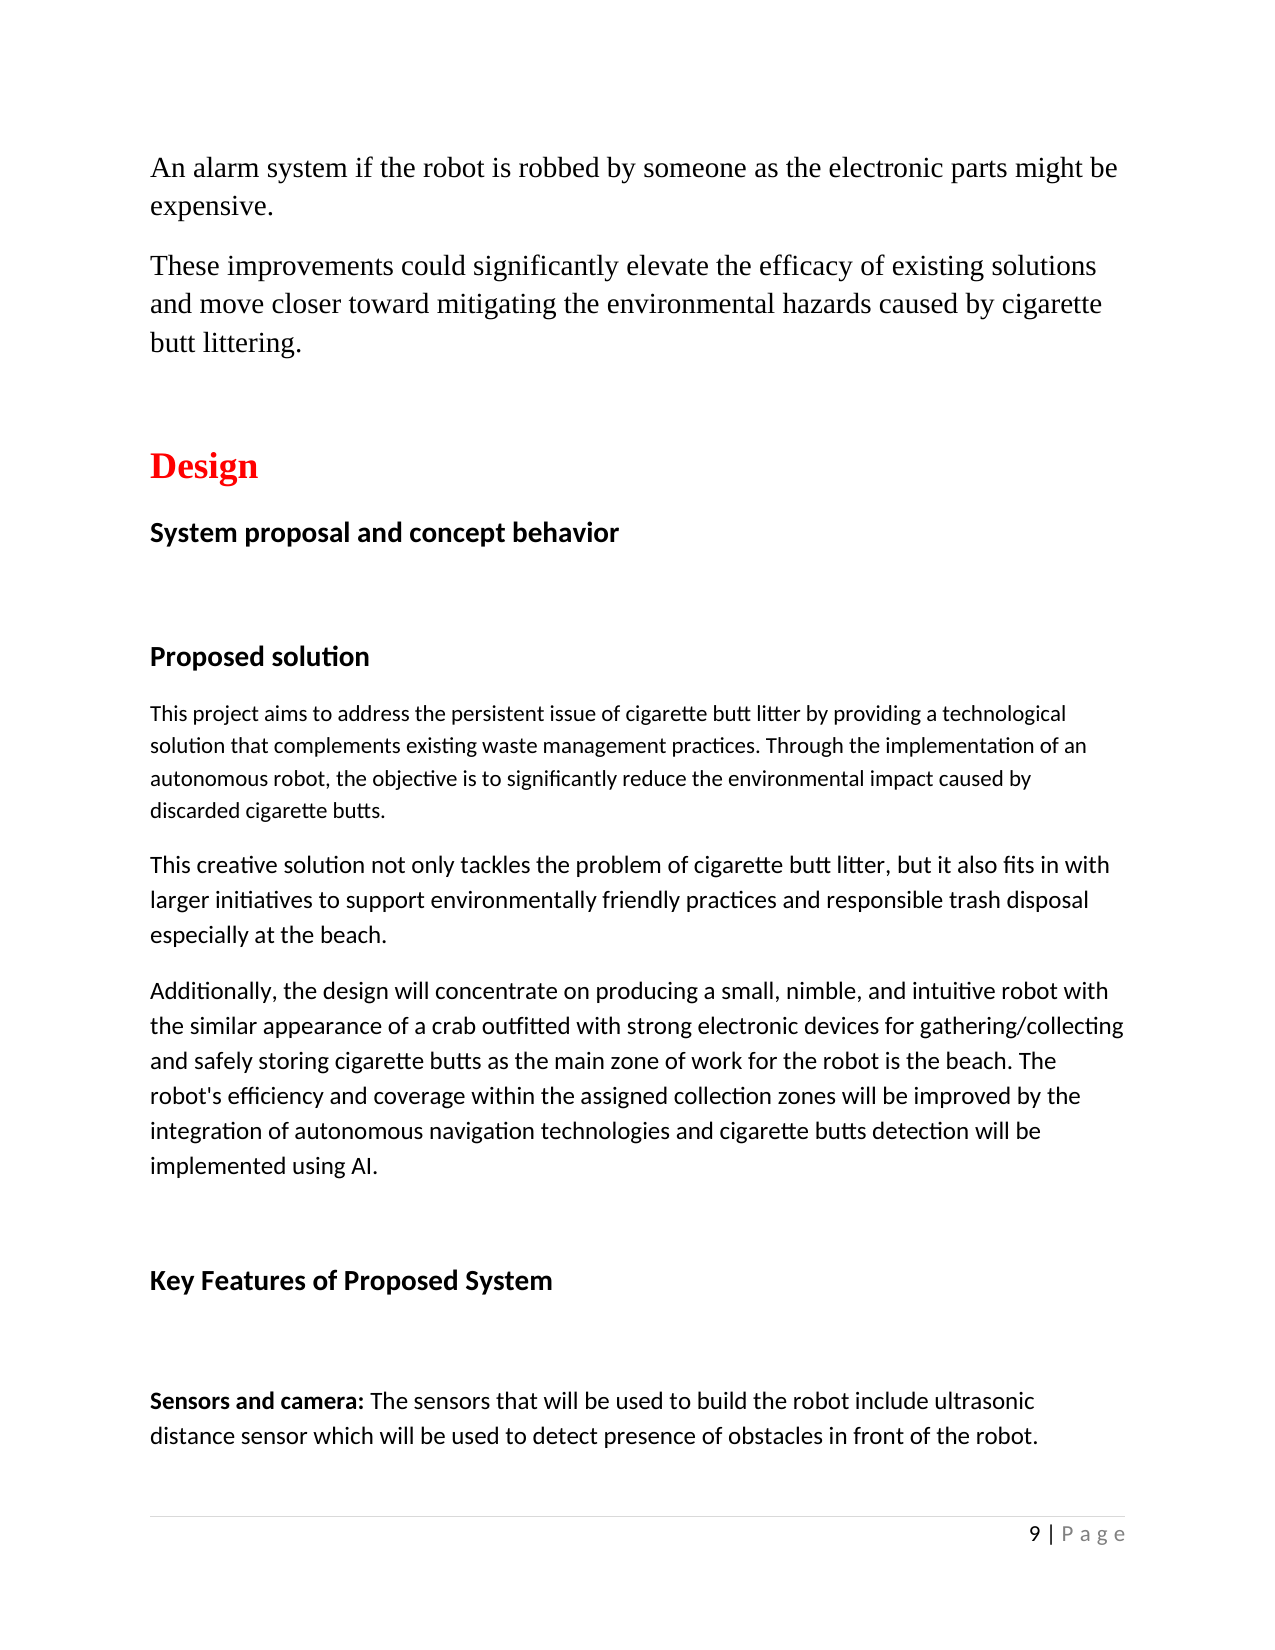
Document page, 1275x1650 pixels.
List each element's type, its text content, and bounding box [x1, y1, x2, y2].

text These improvements could significantly elevate the efficacy of existing solutions and move closer toward mitigating the environmental hazards caused by cigarette butt littering. [150, 248, 1125, 358]
text Design [150, 444, 1125, 487]
text Additionally, the design will concentrate on producing a small, nimble, and intuitive robot with the similar appearance of a crab outfitted with strong electronic devices for gathering/collecting and safely storing cigarette butts as the main zone of work for the robot is the beach. The robot's efficiency and coverage within the assigned collection zones will be improved by the integration of autonomous navigation technologies and cigarette butts detection will be implemented using AI. [150, 975, 1125, 1180]
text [150, 1385, 1125, 1451]
text Proposed solution [150, 638, 1125, 673]
text Key Features of Proposed System [150, 1262, 1125, 1297]
text This project aims to address the persistent issue of cigarette butt litter by providing a technological solution that complements existing waste management practices. Through the implementation of an autonomous robot, the objective is to significantly reduce the environmental impact caused by discarded cigarette butts. [150, 699, 1125, 824]
text System proposal and concept behavior [150, 514, 1125, 550]
text This creative solution not only tackles the problem of cigarette butt litter, but it also fits in with larger initiatives to support environmentally friendly practices and responsible trash disposal especially at the beach. [150, 849, 1125, 949]
text An alarm system if the robot is robbed by someone as the electronic parts might be expensive. [150, 150, 1125, 222]
